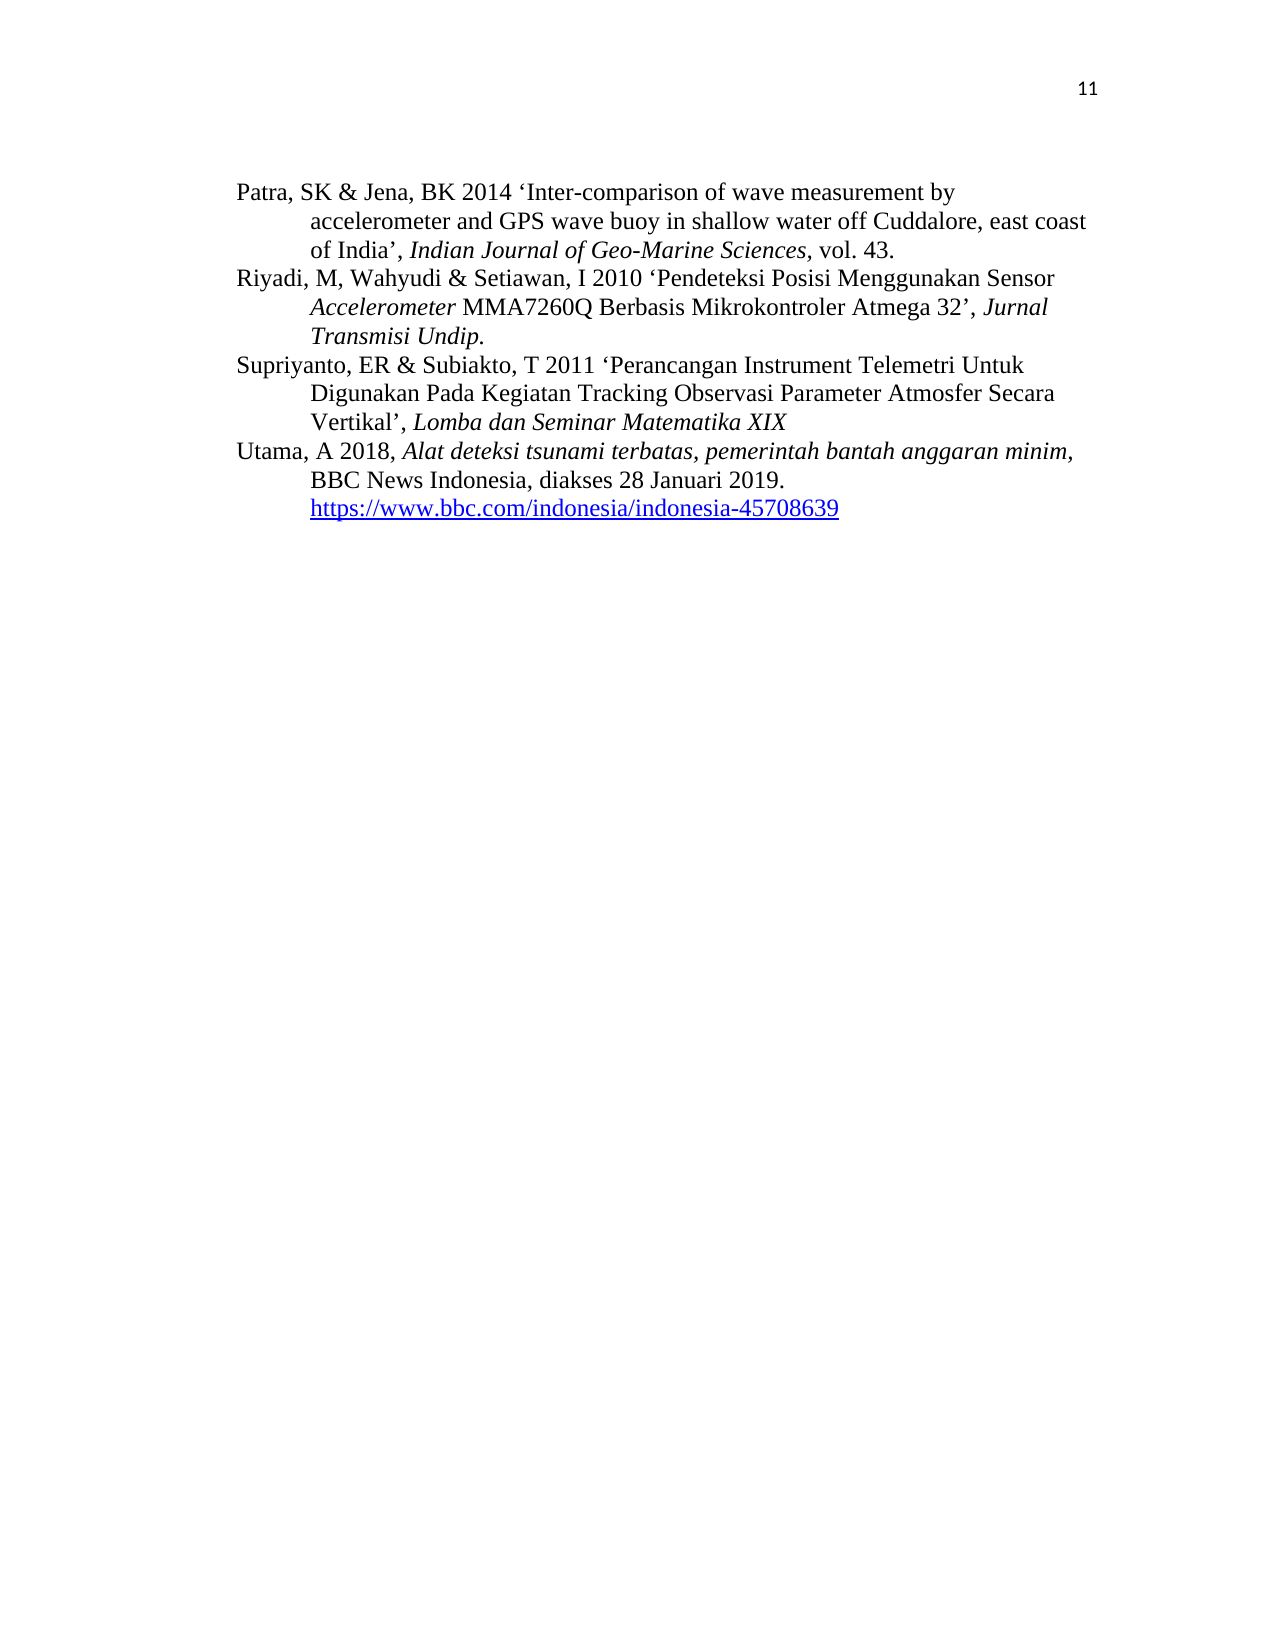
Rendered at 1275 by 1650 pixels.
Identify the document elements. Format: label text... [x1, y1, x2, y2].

text Riyadi, M, Wahyudi & Setiawan, I 2010 ‘Pendeteksi Posisi Menggunakan Sensor Accelerometer MMA7260Q Berbasis Mikrokontroler Atmega 32’, Jurnal Transmisi Undip. [236, 263, 1098, 350]
text Utama, A 2018, Alat deteksi tsunami terbatas, pemerintah bantah anggaran minim, BBC News Indonesia, diakses 28 Januari 2019. [236, 436, 1098, 493]
text Supriyanto, ER & Subiakto, T 2011 ‘Perancangan Instrument Telemetri Untuk Digunakan Pada Kegiatan Tracking Observasi Parameter Atmosfer Secara Vertikal’, Lomba dan Seminar Matematika XIX [236, 350, 1098, 436]
text https://www.bbc.com/indonesia/indonesia-45708639 [236, 493, 1098, 522]
text Patra, SK & Jena, BK 2014 ‘Inter-comparison of wave measurement by accelerometer and GPS wave buoy in shallow water off Cuddalore, east coast of India’, Indian Journal of Geo-Marine Sciences, vol. 43. [236, 177, 1098, 263]
